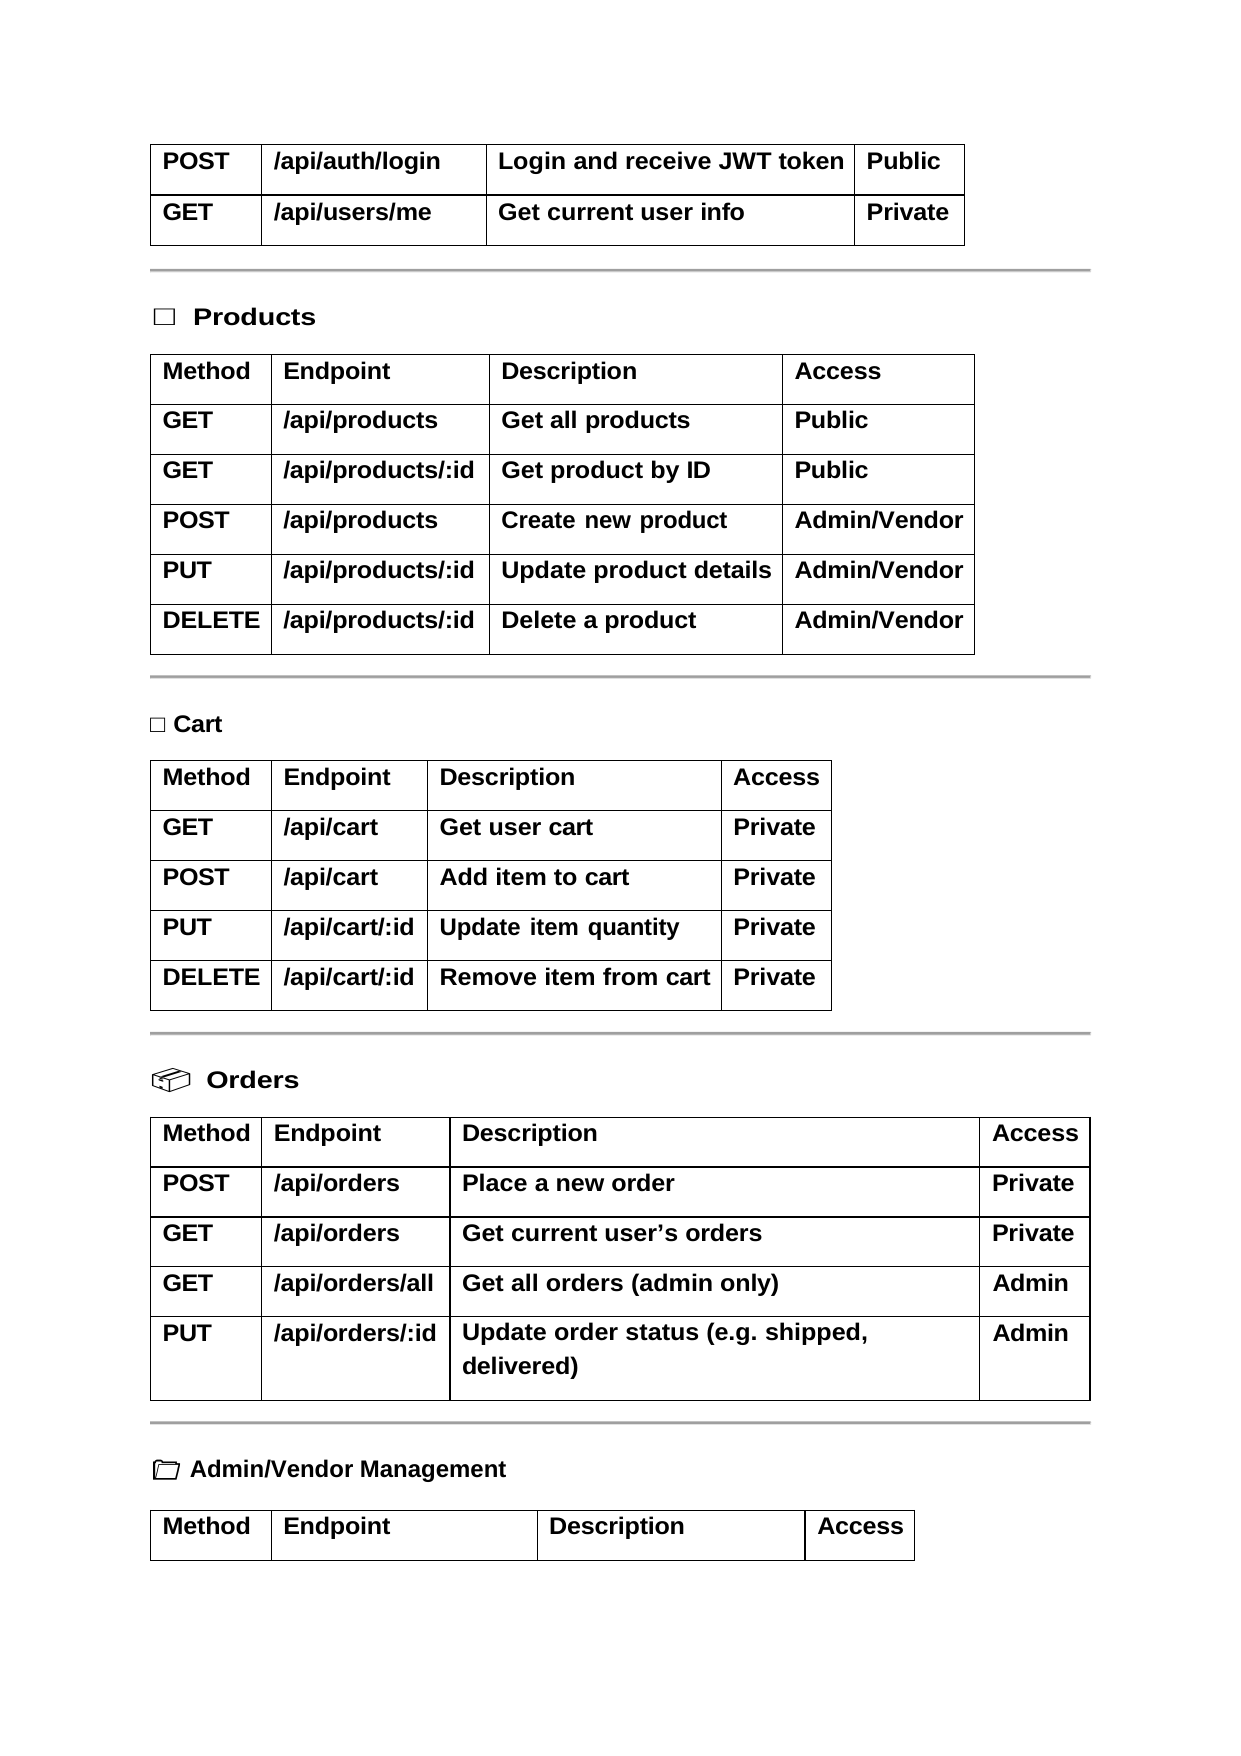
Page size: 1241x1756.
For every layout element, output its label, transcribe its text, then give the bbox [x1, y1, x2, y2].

table_cell Private [722, 911, 831, 960]
table_cell Remove item from cart [428, 961, 721, 1010]
table_cell GET [151, 405, 271, 454]
table_cell /api/cart/:id [272, 911, 427, 960]
table_cell GET [151, 1267, 261, 1316]
table_cell Get current user’s orders [451, 1218, 979, 1266]
table_cell Delete a product [490, 605, 782, 654]
table_cell /api/products [272, 405, 489, 454]
table_header Access [722, 761, 831, 810]
table_cell Private [722, 961, 831, 1010]
table_cell Add item to cart [428, 861, 721, 910]
table_cell /api/products [272, 505, 489, 554]
table_cell GET [151, 455, 271, 504]
table_header Method [151, 761, 271, 810]
table_cell POST [151, 505, 271, 554]
table_header Method [151, 355, 271, 404]
table_header Method [151, 1118, 261, 1166]
table_cell Create new product [490, 505, 782, 554]
table_cell /api/cart [272, 811, 427, 860]
table_cell Private [722, 861, 831, 910]
table_cell Public [783, 455, 974, 504]
table_header Description [451, 1118, 979, 1166]
table_header Description [428, 761, 721, 810]
table_cell /api/products/:id [272, 605, 489, 654]
table_cell /api/products/:id [272, 455, 489, 504]
table_header Description [490, 355, 782, 404]
table_header Access [980, 1118, 1089, 1166]
table_cell PUT [151, 1317, 261, 1400]
table_header Endpoint [272, 355, 489, 404]
table_cell Admin/Vendor [783, 605, 974, 654]
table_cell Update item quantity [428, 911, 721, 960]
table_cell /api/cart/:id [272, 961, 427, 1010]
table_cell Get user cart [428, 811, 721, 860]
table_header Description [538, 1511, 804, 1560]
table_cell /api/orders [262, 1218, 449, 1266]
table_cell Private [722, 811, 831, 860]
table_header GET [151, 196, 261, 245]
table_cell DELETE [151, 961, 271, 1010]
table_cell Admin/Vendor [783, 505, 974, 554]
table_cell DELETE [151, 605, 271, 654]
table_cell Login and receive JWT token [487, 145, 854, 194]
table_cell GET [151, 1218, 261, 1266]
picture [153, 1459, 181, 1480]
text 📦 Orders [150, 1066, 1137, 1093]
table_cell GET [151, 811, 271, 860]
table_cell /api/cart [272, 861, 427, 910]
table_header Access [806, 1511, 914, 1560]
text 🛒 Products [150, 303, 1137, 331]
table_header /api/users/me [262, 196, 486, 245]
table_cell /api/orders [262, 1168, 449, 1216]
table_cell Update order status (e.g. shipped, delivered) [451, 1317, 979, 1400]
table_cell /api/auth/login [262, 145, 486, 194]
table_header Access [783, 355, 974, 404]
table_header Private [855, 196, 964, 245]
table_cell Admin [980, 1267, 1089, 1316]
table_header Get current user info [487, 196, 854, 245]
table_cell POST [151, 1168, 261, 1216]
table_cell Get product by ID [490, 455, 782, 504]
table_cell Private [980, 1168, 1089, 1216]
table_cell Get all orders (admin only) [451, 1267, 979, 1316]
table_header Endpoint [262, 1118, 449, 1166]
table_header Endpoint [272, 761, 427, 810]
table_cell /api/products/:id [272, 555, 489, 604]
table_cell Private [980, 1218, 1089, 1266]
table_cell Admin/Vendor [783, 555, 974, 604]
table_cell Public [783, 405, 974, 454]
table_cell Place a new order [451, 1168, 979, 1216]
text □ Cart [150, 710, 1137, 737]
table_cell /api/orders/:id [262, 1317, 449, 1400]
table_cell POST [151, 861, 271, 910]
table_cell Get all products [490, 405, 782, 454]
table_cell Update product details [490, 555, 782, 604]
table_cell Public [855, 145, 964, 194]
table_cell /api/orders/all [262, 1267, 449, 1316]
table_header Endpoint [272, 1511, 537, 1560]
table_cell PUT [151, 555, 271, 604]
table_cell PUT [151, 911, 271, 960]
table_header Method [151, 1511, 271, 1560]
table_cell POST [151, 145, 261, 194]
table_cell Admin [980, 1317, 1089, 1400]
text Admin/Vendor Management [153, 1455, 1137, 1486]
